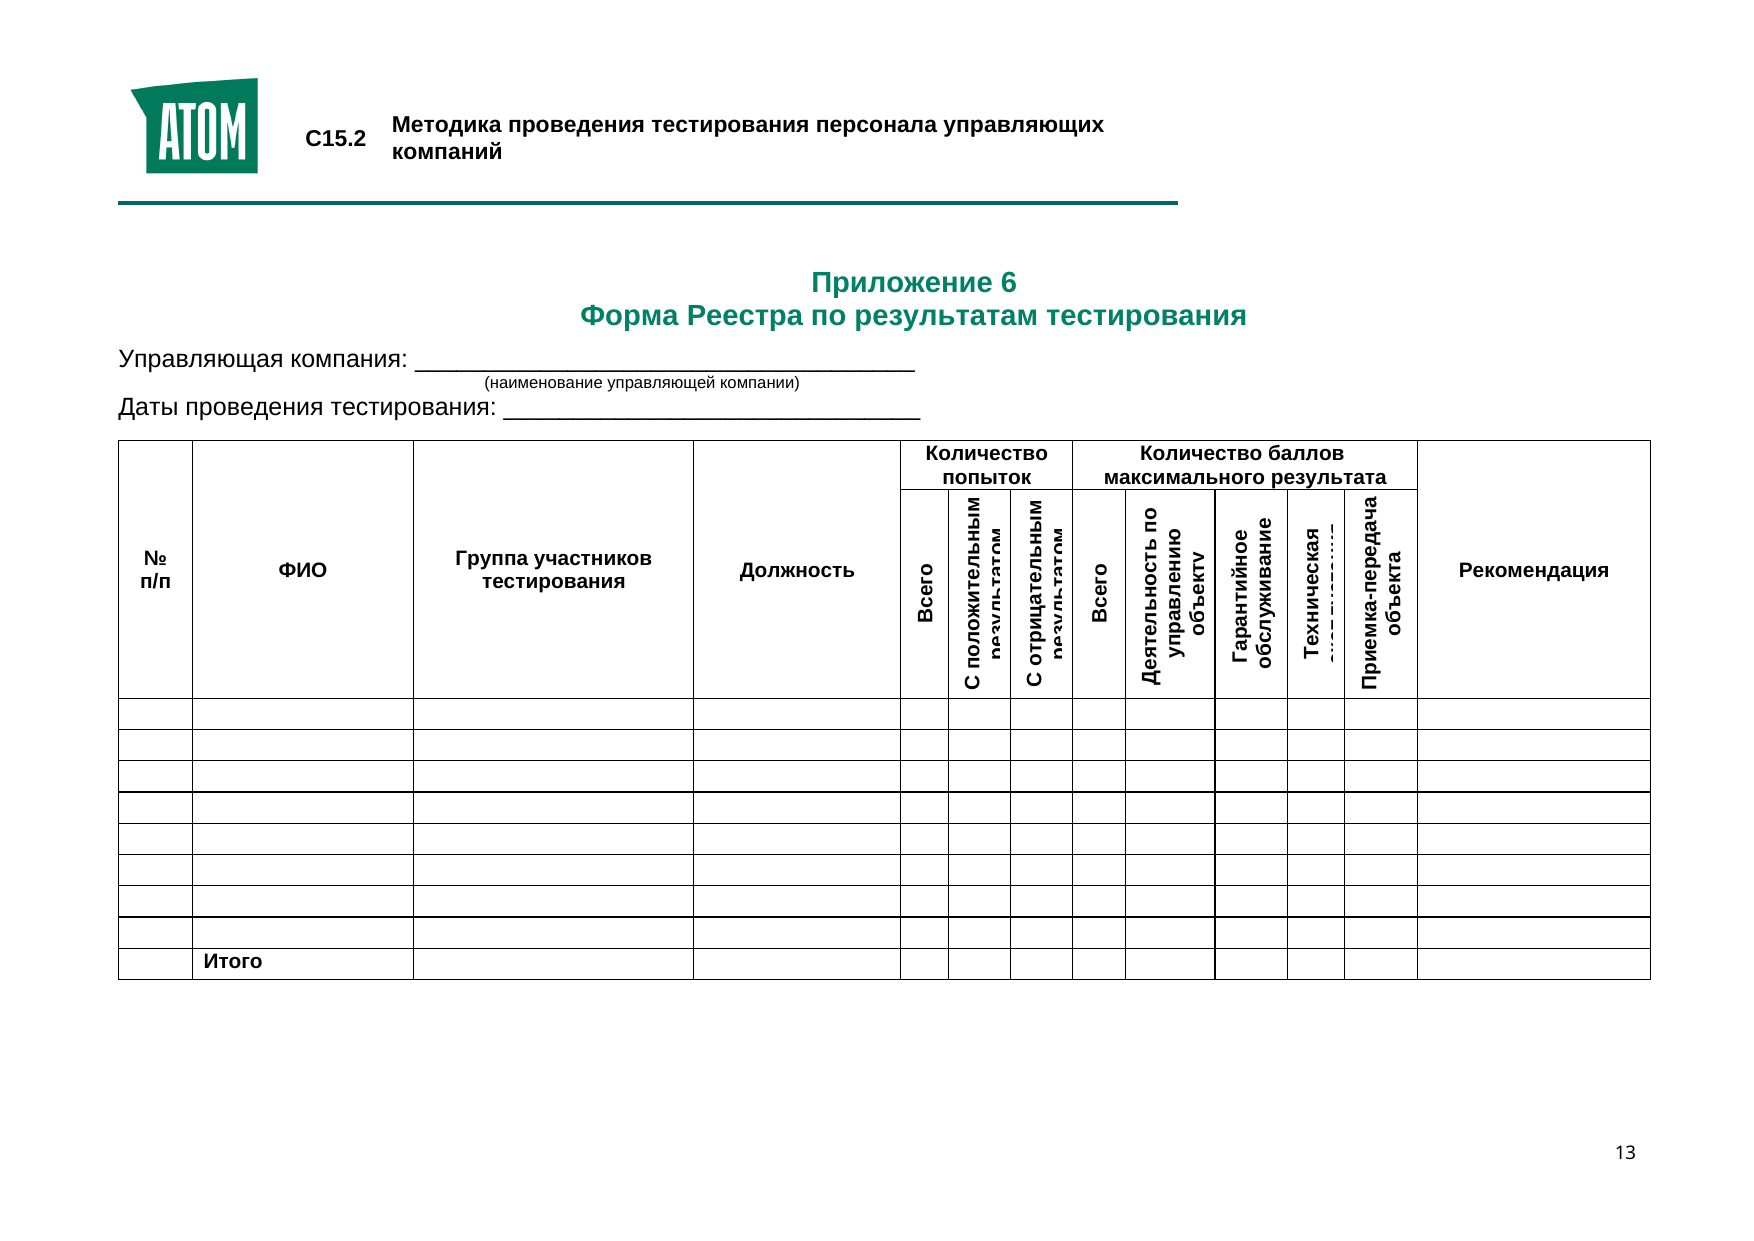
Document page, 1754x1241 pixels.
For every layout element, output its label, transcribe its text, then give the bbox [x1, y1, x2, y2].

table_cell [1345, 730, 1417, 760]
table_cell [1011, 949, 1072, 979]
table_cell [949, 949, 1010, 979]
table_cell [1418, 793, 1650, 823]
table_cell [119, 699, 192, 729]
table_cell [1073, 761, 1125, 791]
table_cell [1011, 730, 1072, 760]
table_cell [414, 886, 693, 916]
table_cell [694, 793, 900, 823]
table_cell [1288, 699, 1344, 729]
table_cell [193, 855, 413, 885]
table_cell [1216, 886, 1287, 916]
table_header Рекомендация [1418, 441, 1650, 698]
table_cell [119, 886, 192, 916]
table_cell [1345, 855, 1417, 885]
table_cell [1126, 730, 1214, 760]
table_cell [901, 699, 948, 729]
table_cell [414, 855, 693, 885]
table_cell [193, 699, 413, 729]
table_cell [1011, 824, 1072, 854]
table_cell [1345, 918, 1417, 948]
table_cell [1011, 793, 1072, 823]
table_cell [414, 699, 693, 729]
table_cell [1073, 886, 1125, 916]
table_cell [694, 918, 900, 948]
table_cell [1216, 918, 1287, 948]
table_cell [1345, 761, 1417, 791]
table_cell [1126, 918, 1214, 948]
table_cell [1011, 855, 1072, 885]
table_cell [949, 761, 1010, 791]
picture [129, 75, 261, 176]
table_cell [694, 824, 900, 854]
table_cell [193, 730, 413, 760]
table_cell [694, 949, 900, 979]
table_cell [119, 824, 192, 854]
table_cell [1011, 886, 1072, 916]
table_cell [1126, 793, 1214, 823]
table_cell [949, 918, 1010, 948]
table_cell [193, 886, 413, 916]
table_cell [901, 730, 948, 760]
table_cell [694, 730, 900, 760]
table_cell Всего [901, 490, 948, 698]
table_cell [1216, 949, 1287, 979]
table_cell [414, 949, 693, 979]
table_cell [1216, 824, 1287, 854]
table_cell [1216, 855, 1287, 885]
table_cell Приемка-передача объекта [1345, 490, 1417, 698]
table_cell [1345, 824, 1417, 854]
table_cell [1418, 855, 1650, 885]
table_cell [119, 761, 192, 791]
table_cell [694, 886, 900, 916]
table_cell [1418, 761, 1650, 791]
text (наименование управляющей компании) [118, 373, 1636, 392]
table_cell [1073, 918, 1125, 948]
table_cell [1216, 730, 1287, 760]
table_cell [1345, 949, 1417, 979]
table_cell [1288, 730, 1344, 760]
table_cell [1288, 855, 1344, 885]
table_header Группа участников тестирования [414, 441, 693, 698]
table_cell [1126, 949, 1214, 979]
table_header Количество попыток [901, 441, 1072, 489]
table_cell [193, 761, 413, 791]
table_cell [1126, 855, 1214, 885]
table_cell [949, 730, 1010, 760]
table_cell [1418, 949, 1650, 979]
text Управляющая компания: ____________________________________ [118, 344, 1636, 373]
table_cell [414, 730, 693, 760]
subtitle Приложение 6 Форма Реестра по результатам тестирования [192, 265, 1636, 332]
table_cell [119, 918, 192, 948]
table_cell [901, 761, 948, 791]
table_cell [1126, 824, 1214, 854]
table_cell [193, 918, 413, 948]
table_cell [1288, 886, 1344, 916]
table_cell [949, 699, 1010, 729]
table_cell [119, 855, 192, 885]
table_cell [1288, 793, 1344, 823]
table_cell [1418, 886, 1650, 916]
table_header ФИО [193, 441, 413, 698]
table_cell [1288, 761, 1344, 791]
table_cell [1216, 793, 1287, 823]
table_cell [901, 855, 948, 885]
table_cell [694, 761, 900, 791]
table_cell Всего [1073, 490, 1125, 698]
table_cell [1011, 761, 1072, 791]
table_cell [414, 918, 693, 948]
table_cell [119, 793, 192, 823]
table_cell Техническая эксплуатация объекта [1288, 490, 1344, 698]
table_cell [694, 855, 900, 885]
table_header Количество баллов максимального результата [1073, 441, 1417, 489]
table_cell [1073, 855, 1125, 885]
table_cell [1011, 699, 1072, 729]
table_cell [1126, 699, 1214, 729]
table_cell Итого [193, 949, 413, 979]
table_cell [901, 918, 948, 948]
table_cell [193, 824, 413, 854]
table_cell [949, 886, 1010, 916]
text Даты проведения тестирования: ______________________________ [118, 392, 1636, 421]
table_cell [1011, 918, 1072, 948]
table_cell С отрицательным результатом [1011, 490, 1072, 698]
table_cell [949, 855, 1010, 885]
table_cell [1073, 793, 1125, 823]
table_cell [414, 793, 693, 823]
table_cell [949, 824, 1010, 854]
table_cell [1073, 824, 1125, 854]
table_cell [1126, 886, 1214, 916]
table_cell [1073, 699, 1125, 729]
table_cell [1345, 886, 1417, 916]
table_cell [694, 699, 900, 729]
table_header № п/п [119, 441, 192, 698]
table_cell Гарантийное обслуживание [1216, 490, 1287, 698]
table_cell [119, 730, 192, 760]
table_cell [1418, 730, 1650, 760]
table_cell [1126, 761, 1214, 791]
table_cell [901, 824, 948, 854]
table_cell [193, 793, 413, 823]
table_cell [1418, 699, 1650, 729]
table_cell [901, 949, 948, 979]
table_cell [901, 886, 948, 916]
table_header Должность [694, 441, 900, 698]
table_cell [1073, 730, 1125, 760]
table_cell [1073, 949, 1125, 979]
table_cell [1345, 699, 1417, 729]
table_cell [414, 761, 693, 791]
table_cell [119, 949, 192, 979]
table_cell [1418, 918, 1650, 948]
table_cell [1216, 699, 1287, 729]
table_cell [1288, 949, 1344, 979]
table_cell [901, 793, 948, 823]
table_cell [1216, 761, 1287, 791]
table_cell Деятельность по управлению объекту [1126, 490, 1214, 698]
table_cell [1345, 793, 1417, 823]
table_cell [949, 793, 1010, 823]
table_cell [414, 824, 693, 854]
table_cell [1288, 918, 1344, 948]
table_cell [1288, 824, 1344, 854]
table_cell С положительным результатом [949, 490, 1010, 698]
table_cell [1418, 824, 1650, 854]
